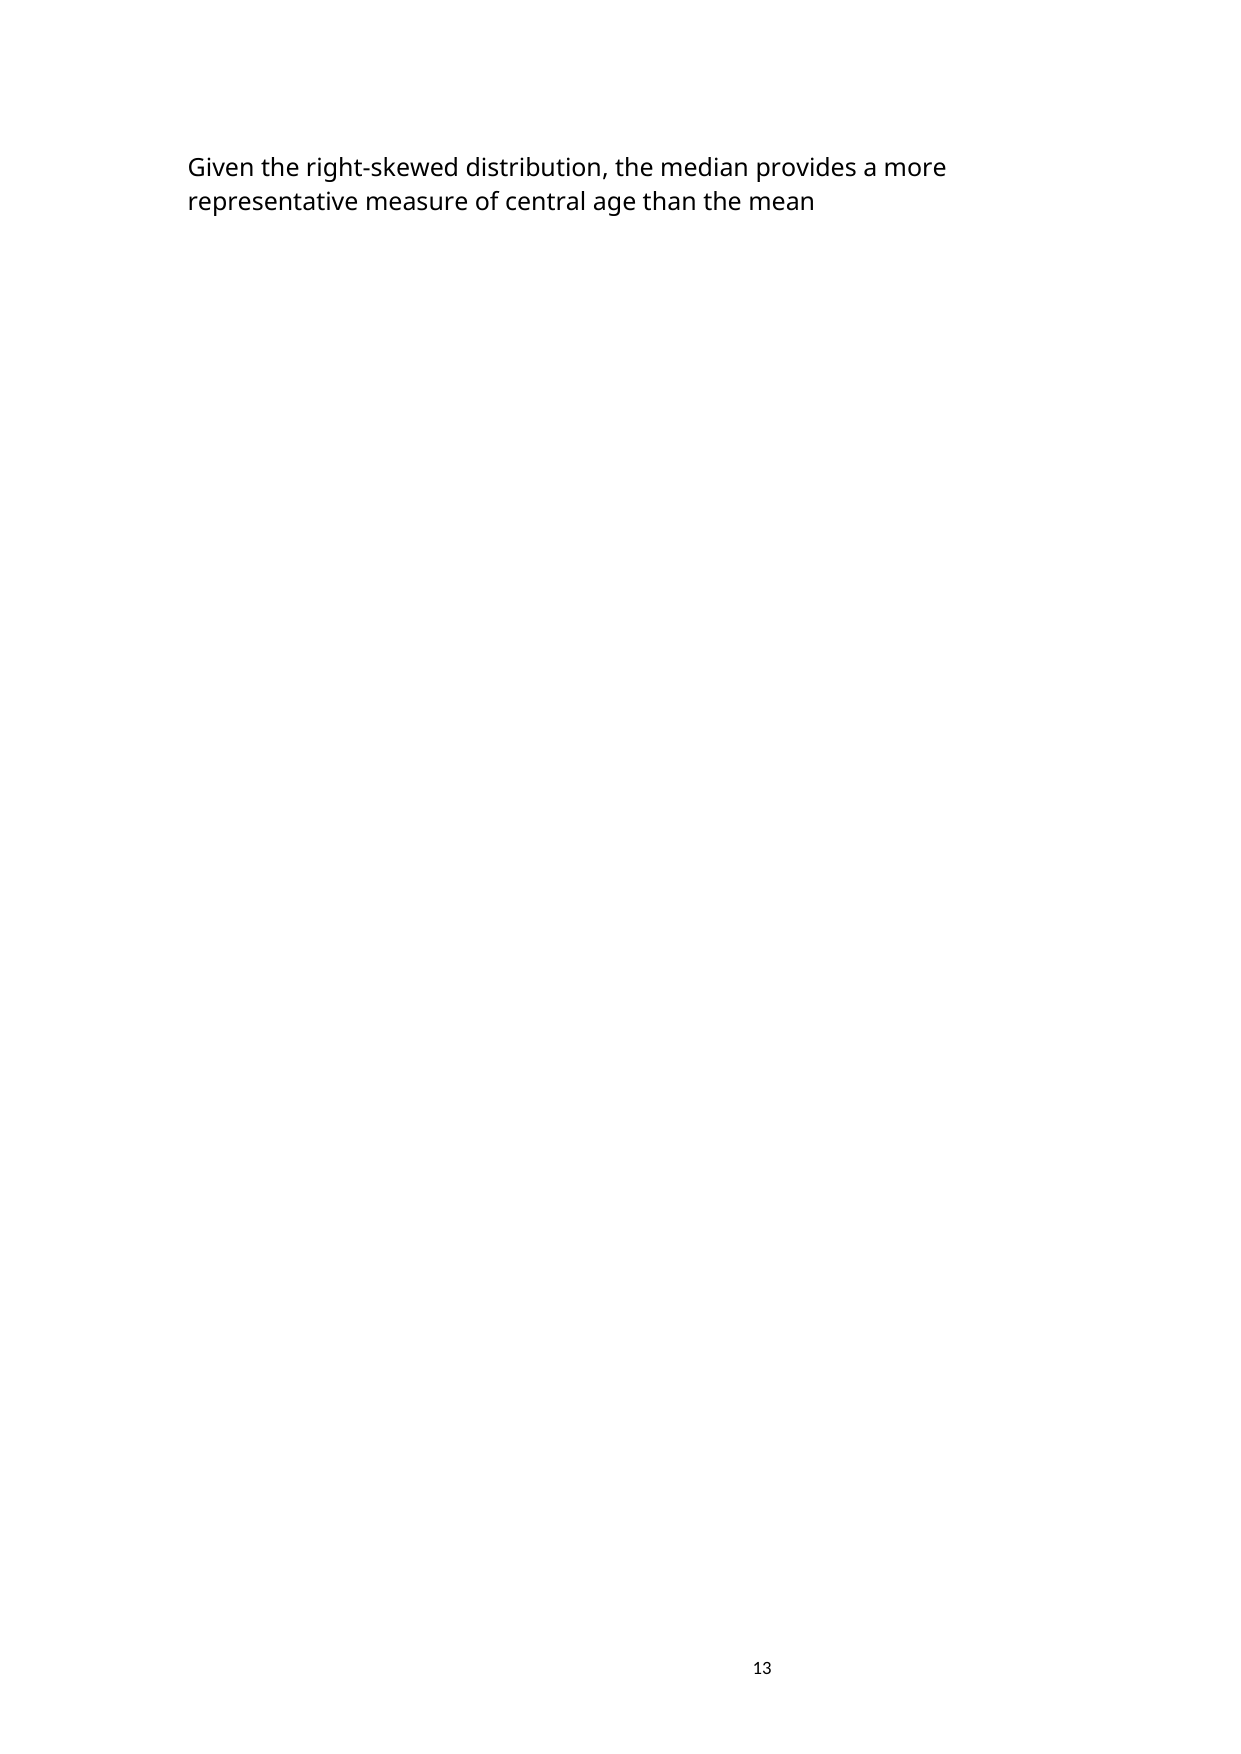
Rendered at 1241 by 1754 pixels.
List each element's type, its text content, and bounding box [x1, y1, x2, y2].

text Given the right-skewed distribution, the median provides a more representative measure of central age than the mean [187, 150, 1053, 218]
